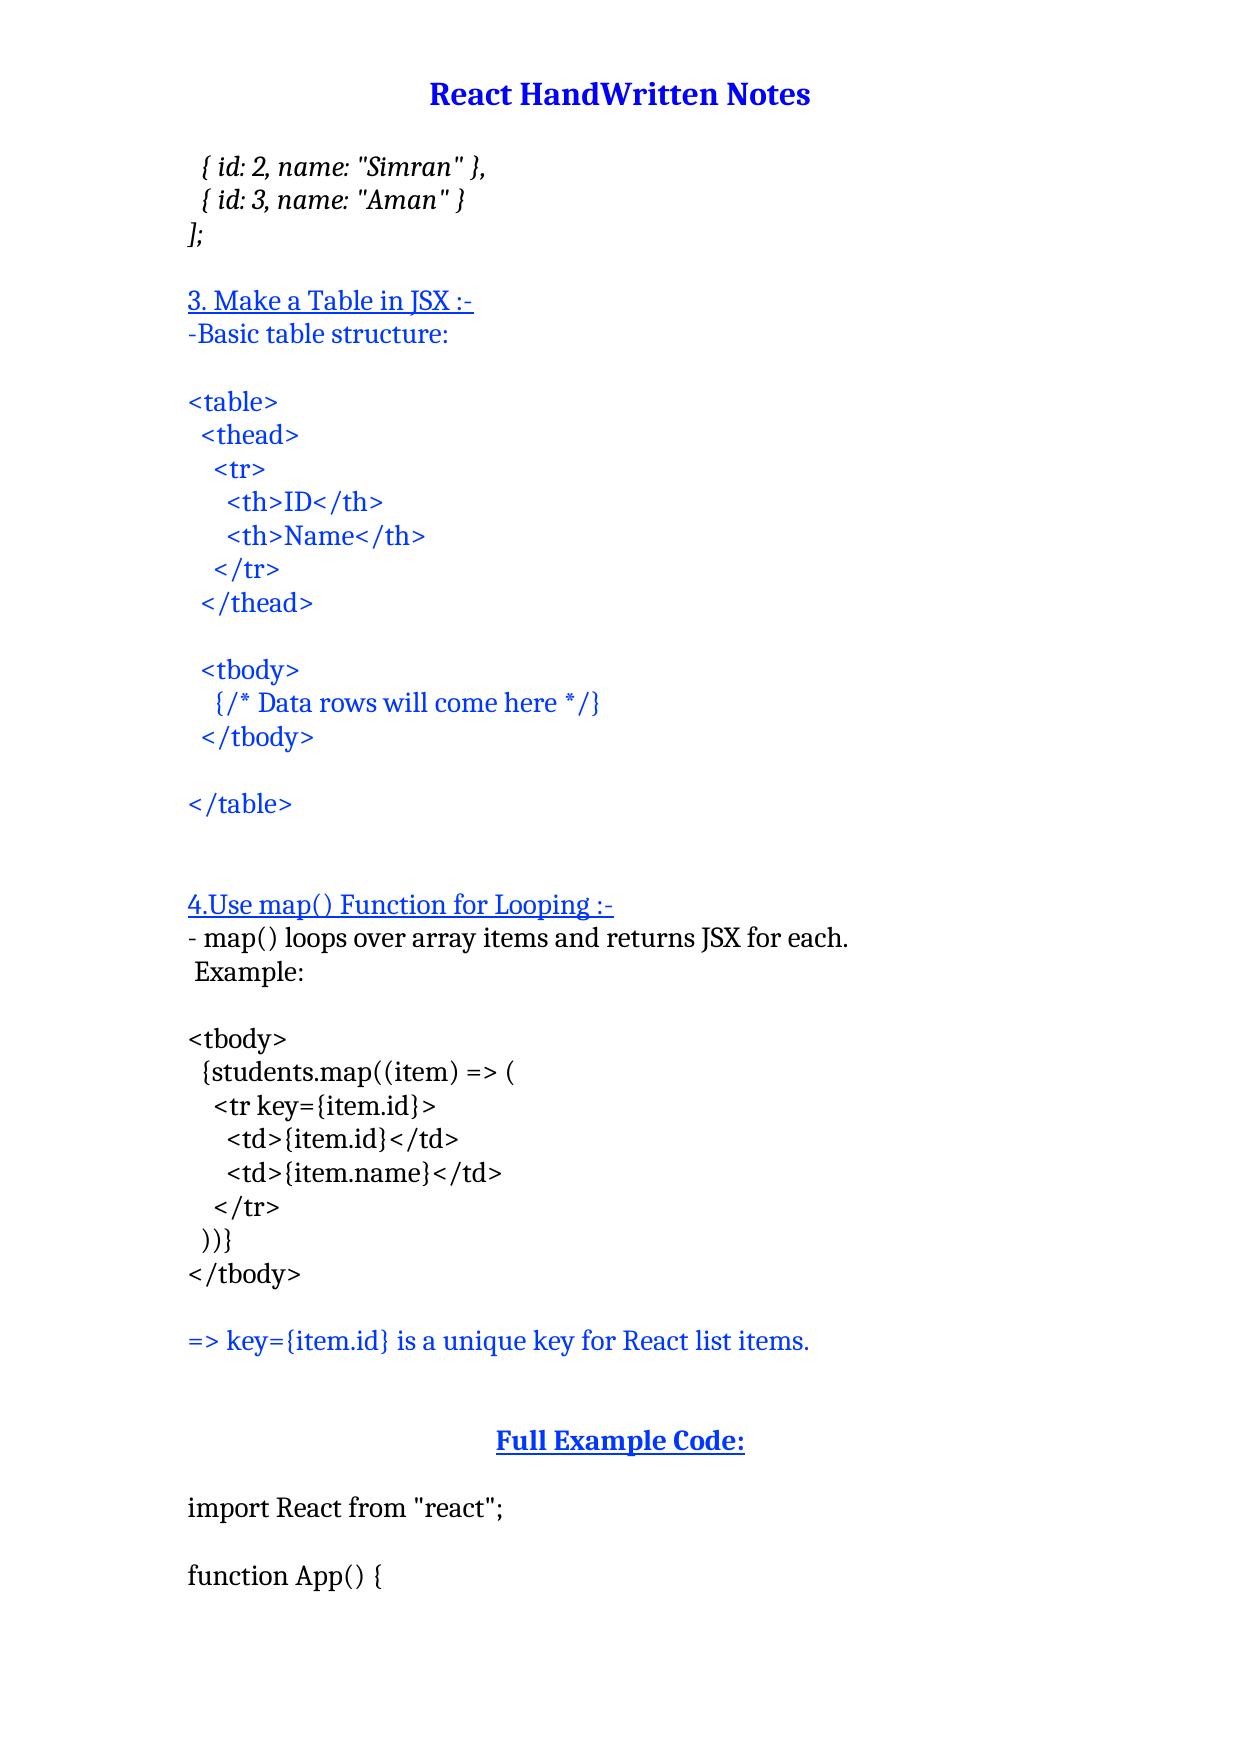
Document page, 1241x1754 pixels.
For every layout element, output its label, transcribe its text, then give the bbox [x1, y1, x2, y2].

list 4.Use map() Function for Looping :- [187, 888, 1053, 921]
list </tr> [187, 1190, 1053, 1223]
list <tr> [187, 452, 1053, 485]
list <tbody> [187, 1022, 1053, 1056]
list { id: 2, name: "Simran" }, [187, 150, 1053, 183]
list <td>{item.name}</td> [187, 1156, 1053, 1190]
list <td>{item.id}</td> [187, 1123, 1053, 1156]
list ]; [187, 217, 1053, 251]
list 3. Make a Table in JSX :- [187, 284, 1053, 318]
list {/* Data rows will come here */} [187, 687, 1053, 720]
list { id: 3, name: "Aman" } [187, 183, 1053, 217]
list <th>ID</th> [187, 485, 1053, 519]
list </table> [187, 787, 1053, 821]
list <table> [187, 385, 1053, 418]
list <thead> [187, 418, 1053, 452]
list Full Example Code: [187, 1424, 1053, 1458]
list -Basic table structure: [187, 318, 1053, 351]
list - map() loops over array items and returns JSX for each. [187, 921, 1053, 955]
list <th>Name</th> [187, 519, 1053, 552]
list </tbody> [187, 720, 1053, 754]
list import React from "react"; [187, 1492, 1053, 1525]
list <tbody> [187, 653, 1053, 687]
list </thead> [187, 586, 1053, 619]
list <tr key={item.id}> [187, 1089, 1053, 1123]
list => key={item.id} is a unique key for React list items. [187, 1324, 1053, 1357]
list </tr> [187, 552, 1053, 586]
list Example: [187, 955, 1053, 988]
list ))} [187, 1223, 1053, 1257]
list {students.map((item) => ( [187, 1056, 1053, 1089]
list function App() { [187, 1559, 1053, 1592]
list </tbody> [187, 1257, 1053, 1290]
